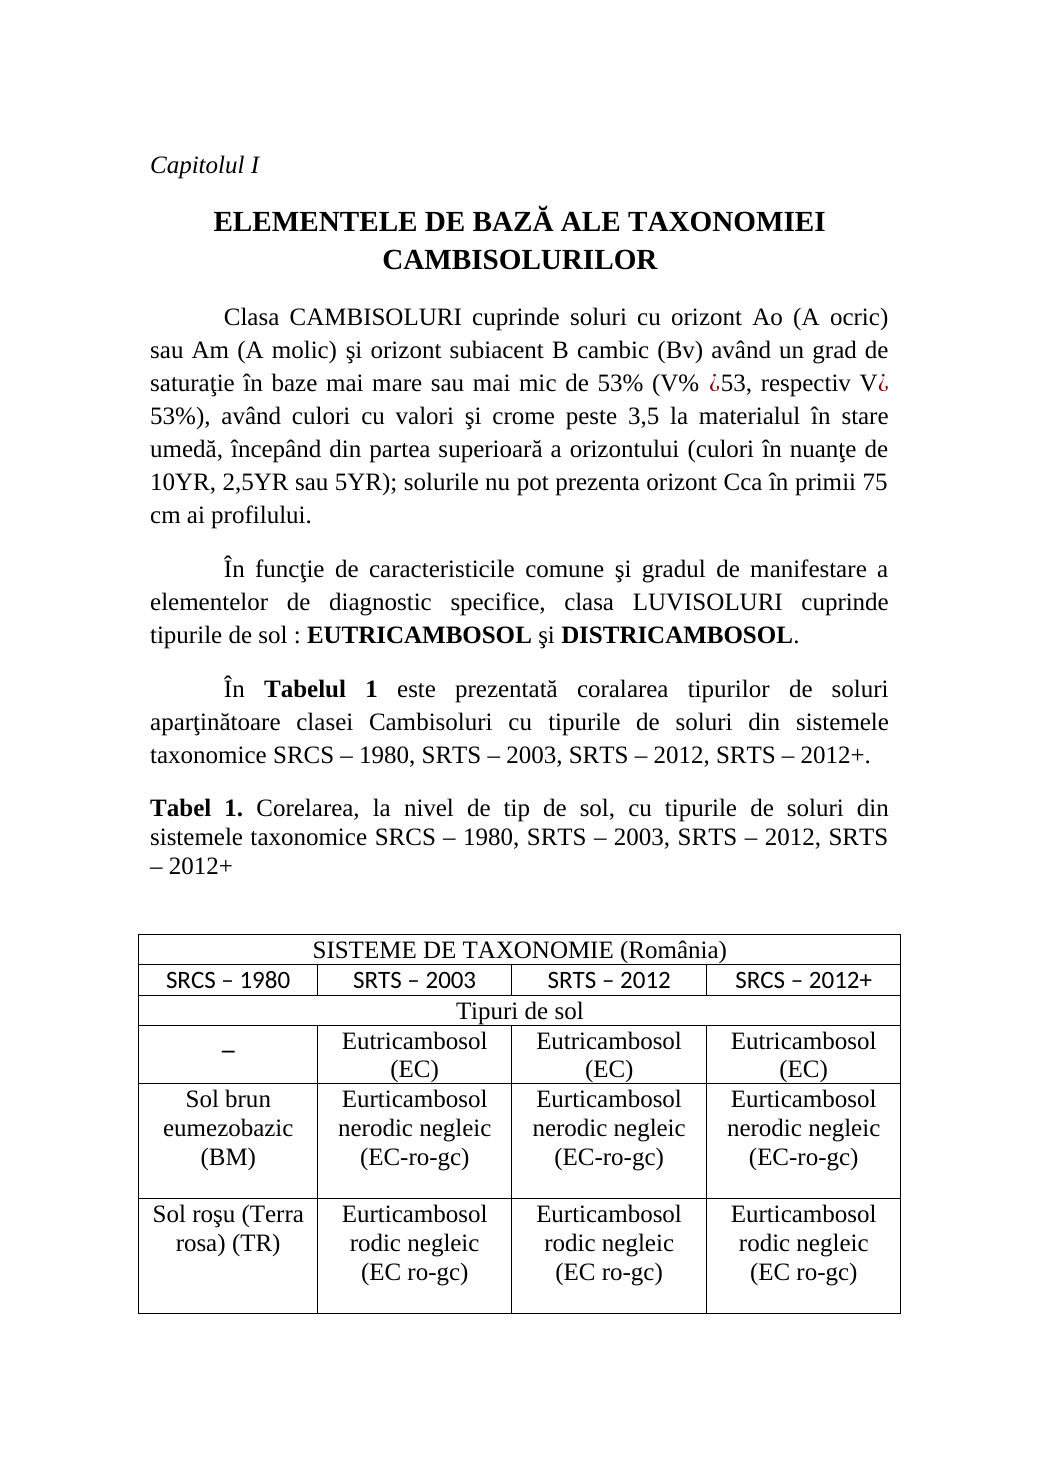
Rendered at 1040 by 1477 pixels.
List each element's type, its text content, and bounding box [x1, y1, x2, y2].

table_cell Eurticambosol rodic negleic (EC ro-gc) [318, 1199, 511, 1313]
text În funcţie de caracteristicile comune şi gradul de manifestare a elementelor de diagnostic specifice, clasa LUVISOLURI cuprinde tipurile de sol : EUTRICAMBOSOL şi DISTRICAMBOSOL. [150, 554, 889, 648]
text În Tabelul 1 este prezentată coralarea tipurilor de soluri aparţinătoare clasei Cambisoluri cu tipurile de soluri din sistemele taxonomice SRCS – 1980, SRTS – 2003, SRTS – 2012, SRTS – 2012+. [150, 674, 889, 768]
text Clasa CAMBISOLURI cuprinde soluri cu orizont Ao (A ocric) sau Am (A molic) şi orizont subiacent B cambic (Bv) având un grad de saturaţie în baze mai mare sau mai mic de 53% (V% 53, respectiv V53%), având culori cu valori şi crome peste 3,5 la materialul în stare umedă, începând din partea superioară a orizontului (culori în nuanţe de 10YR, 2,5YR sau 5YR); solurile nu pot prezenta orizont Cca în primii 75 cm ai profilului. [150, 302, 889, 529]
table_cell Eutricambosol (EC) [318, 1026, 511, 1083]
table_cell SRCS – 1980 [139, 965, 317, 995]
text Tabel 1. Corelarea, la nivel de tip de sol, cu tipurile de soluri din sistemele taxonomice SRCS – 1980, SRTS – 2003, SRTS – 2012, SRTS – 2012+ [150, 793, 889, 880]
table_cell Eurticambosol nerodic negleic (EC-ro-gc) [318, 1084, 511, 1198]
table_cell Eurticambosol nerodic negleic (EC-ro-gc) [707, 1084, 900, 1198]
table_cell Eurticambosol rodic negleic (EC ro-gc) [512, 1199, 706, 1313]
table_cell _ [139, 1026, 317, 1083]
text Capitolul I [150, 150, 889, 179]
table_cell Tipuri de sol [139, 996, 900, 1025]
table_cell Eurticambosol nerodic negleic (EC-ro-gc) [512, 1084, 706, 1198]
table_cell SRTS – 2012 [512, 965, 706, 995]
table_header SISTEME DE TAXONOMIE (România) [139, 935, 900, 963]
table_cell Eurticambosol rodic negleic (EC ro-gc) [707, 1199, 900, 1313]
table_cell Eutricambosol (EC) [707, 1026, 900, 1083]
table_cell SRCS – 2012+ [707, 965, 900, 995]
text ELEMENTELE DE BAZĂ ALE TAXONOMIEI CAMBISOLURILOR [150, 204, 889, 276]
table_cell Eutricambosol (EC) [512, 1026, 706, 1083]
table_cell SRTS – 2003 [318, 965, 511, 995]
table_cell Sol roşu (Terra rosa) (TR) [139, 1199, 317, 1313]
table_cell Sol brun eumezobazic (BM) [139, 1084, 317, 1198]
